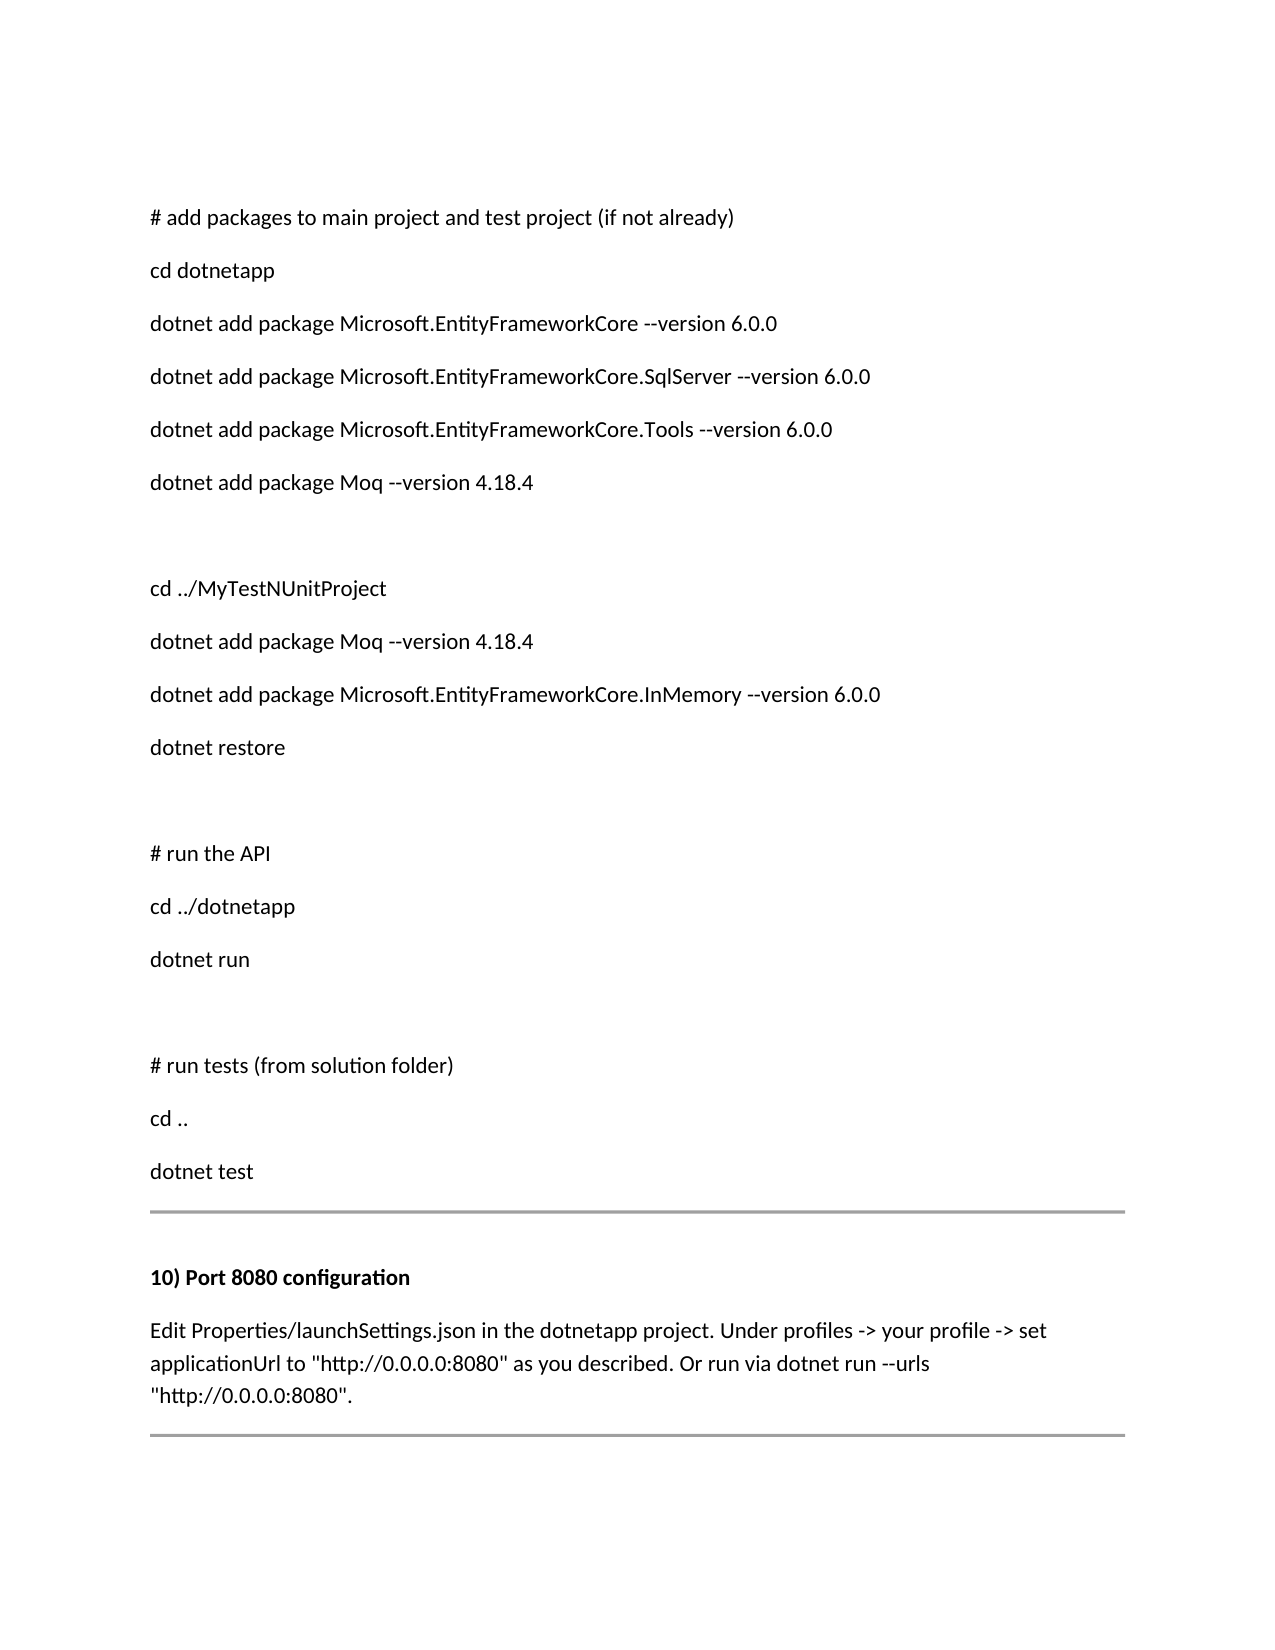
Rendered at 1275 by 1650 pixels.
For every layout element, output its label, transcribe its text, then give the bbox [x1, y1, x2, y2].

text dotnet add package Microsoft.EntityFrameworkCore.InMemory --version 6.0.0 [150, 680, 1125, 708]
text dotnet add package Microsoft.EntityFrameworkCore.Tools --version 6.0.0 [150, 415, 1125, 443]
text dotnet add package Microsoft.EntityFrameworkCore.SqlServer --version 6.0.0 [150, 362, 1125, 390]
text cd dotnetapp [150, 256, 1125, 284]
text cd .. [150, 1104, 1125, 1132]
text Edit Properties/launchSettings.json in the dotnetapp project. Under profiles -> your profile -> set applicationUrl to "http://0.0.0.0:8080" as you described. Or run via dotnet run --urls "http://0.0.0.0:8080". [150, 1316, 1125, 1409]
text dotnet run [150, 945, 1125, 973]
text dotnet test [150, 1157, 1125, 1185]
text dotnet add package Microsoft.EntityFrameworkCore --version 6.0.0 [150, 309, 1125, 337]
text dotnet add package Moq --version 4.18.4 [150, 468, 1125, 496]
text cd ../MyTestNUnitProject [150, 574, 1125, 602]
text dotnet add package Moq --version 4.18.4 [150, 627, 1125, 655]
text # run the API [150, 839, 1125, 867]
text cd ../dotnetapp [150, 892, 1125, 920]
text # add packages to main project and test project (if not already) [150, 203, 1125, 231]
text # run tests (from solution folder) [150, 1051, 1125, 1079]
text 10) Port 8080 configuration [150, 1263, 1125, 1291]
text dotnet restore [150, 733, 1125, 761]
